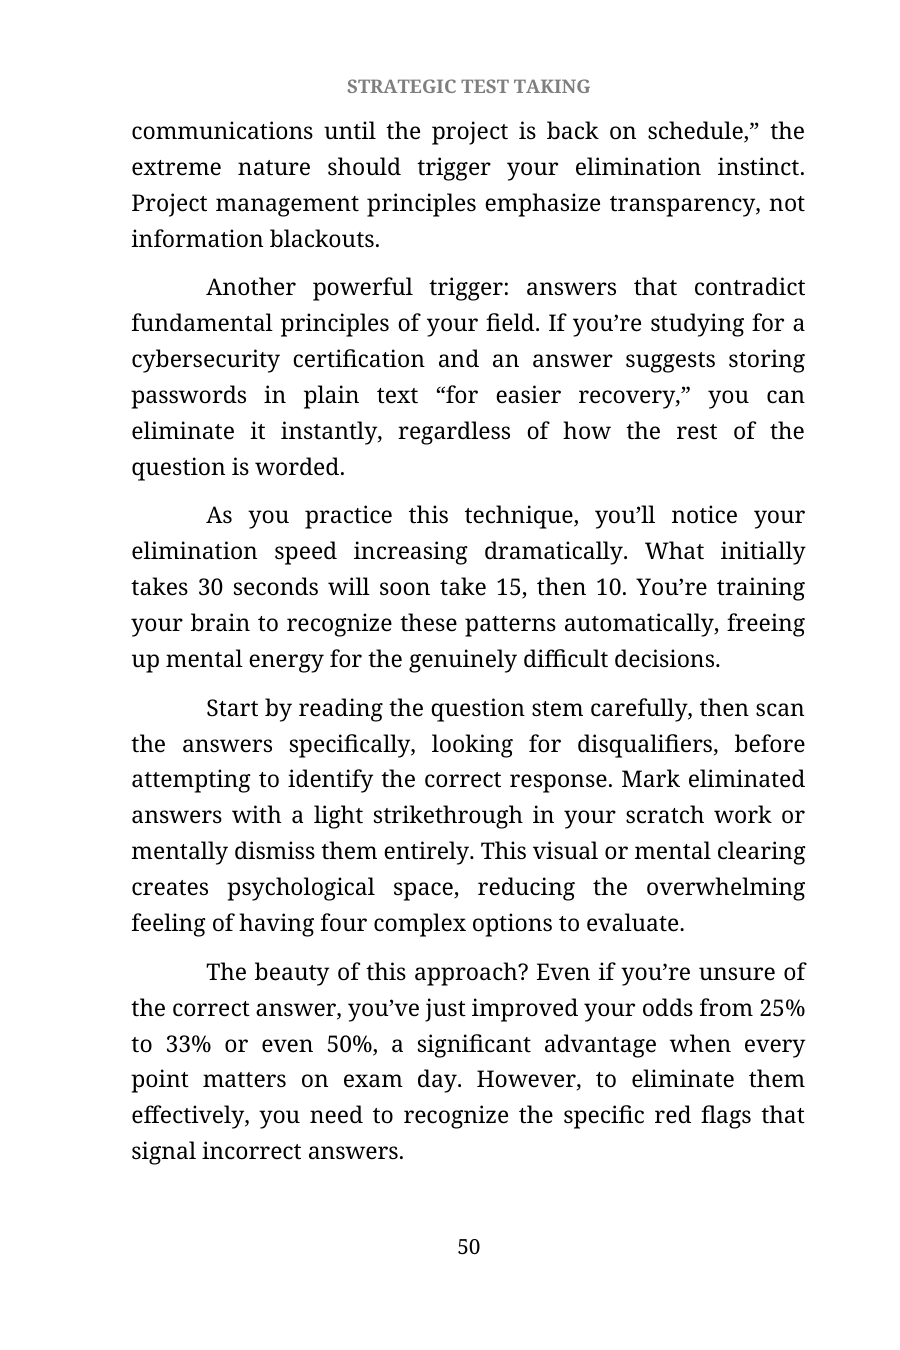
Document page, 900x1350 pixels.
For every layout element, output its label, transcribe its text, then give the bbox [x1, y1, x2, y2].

text Start by reading the question stem carefully, then scan the answers specifically, looking for disqualifiers, before attempting to identify the correct response. Mark eliminated answers with a light strikethrough in your scratch work or mentally dismiss them entirely. This visual or mental clearing creates psychological space, reducing the overwhelming feeling of having four complex options to evaluate. [131, 692, 806, 938]
text Another powerful trigger: answers that contradict fundamental principles of your field. If you’re studying for a cybersecurity certification and an answer suggests storing passwords in plain text “for easier recovery,” you can eliminate it instantly, regardless of how the rest of the question is worded. [131, 271, 806, 482]
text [131, 115, 806, 254]
text As you practice this technique, you’ll notice your elimination speed increasing dramatically. What initially takes 30 seconds will soon take 15, then 10. You’re training your brain to recognize these patterns automatically, freeing up mental energy for the genuinely difficult decisions. [131, 499, 806, 674]
text The beauty of this approach? Even if you’re unsure of the correct answer, you’ve just improved your odds from 25% to 33% or even 50%, a significant advantage when every point matters on exam day. However, to eliminate them effectively, you need to recognize the specific red flags that signal incorrect answers. [131, 956, 806, 1167]
